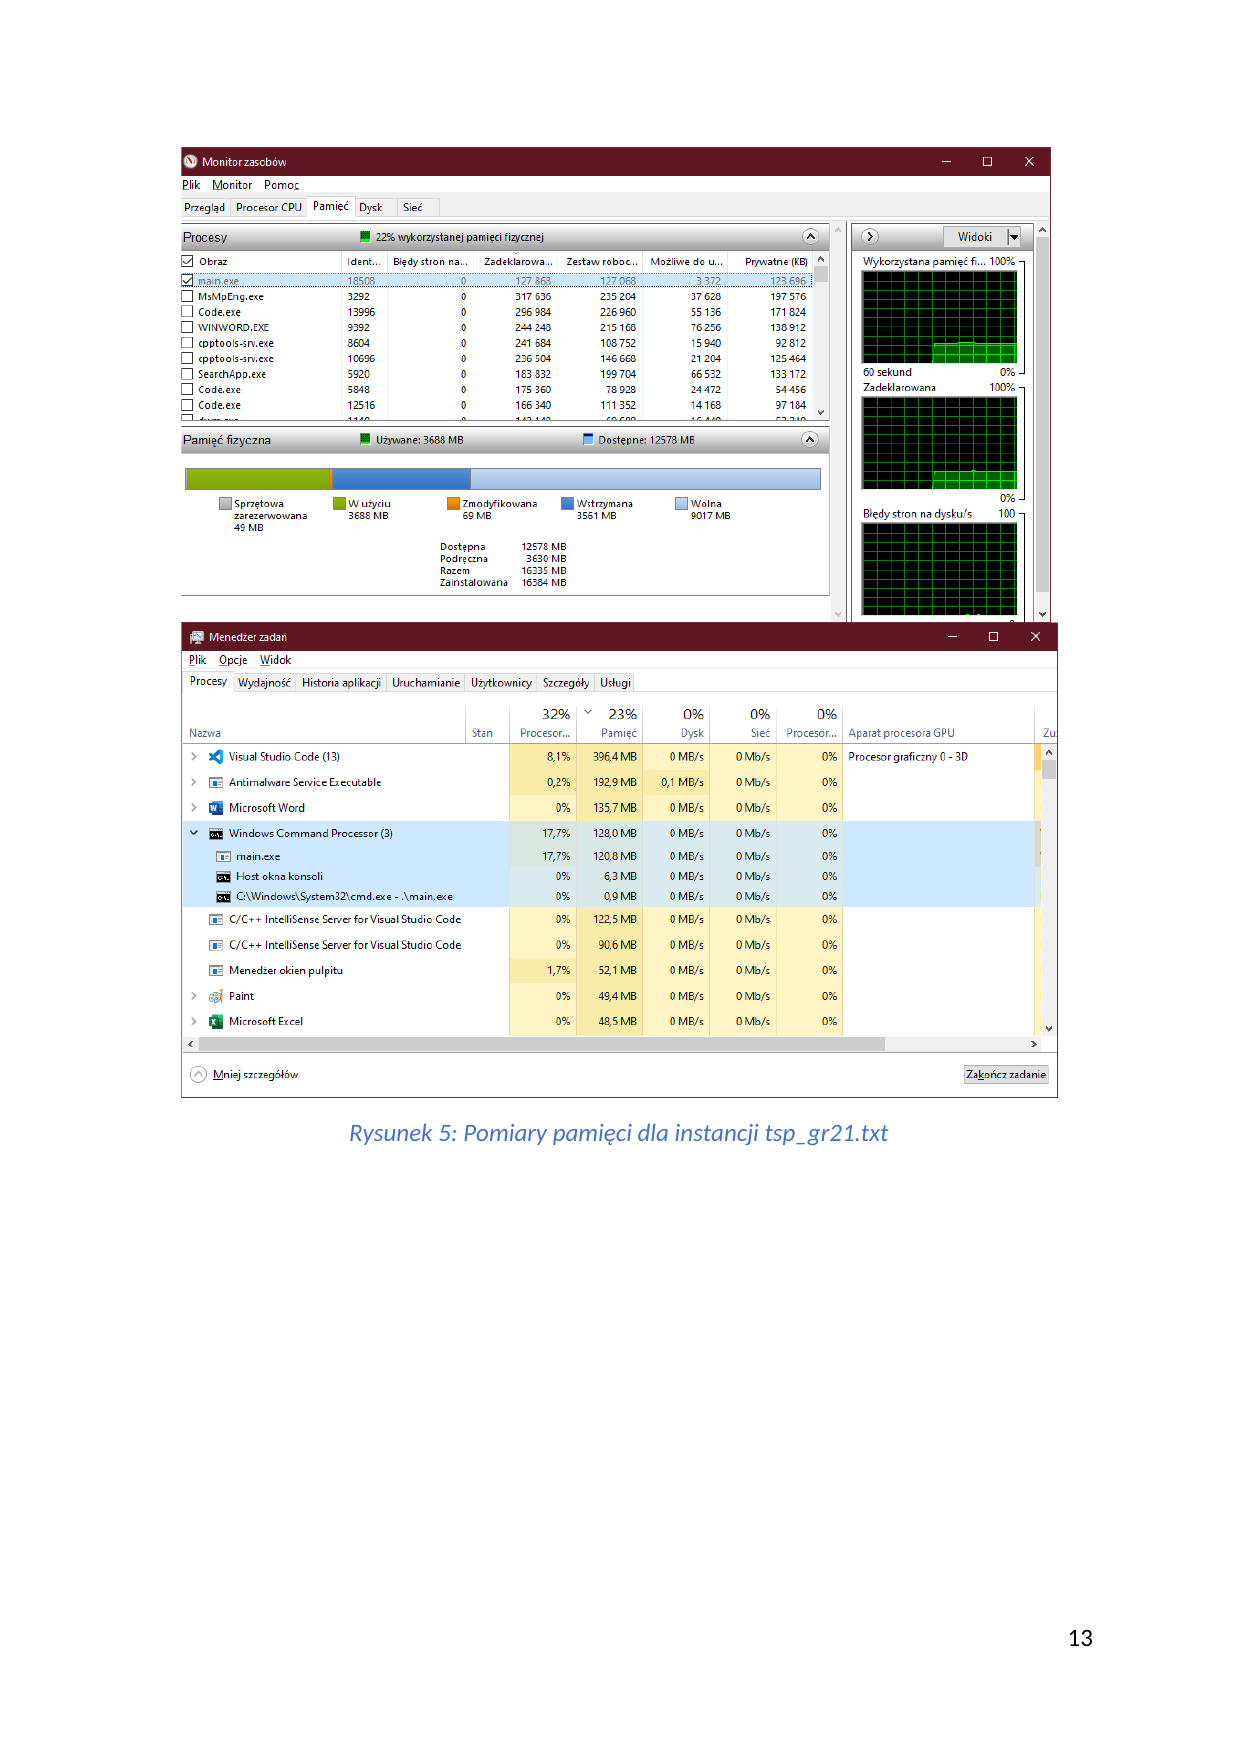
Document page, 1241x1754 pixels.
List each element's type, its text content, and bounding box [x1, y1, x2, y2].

picture [181, 147, 1059, 1099]
